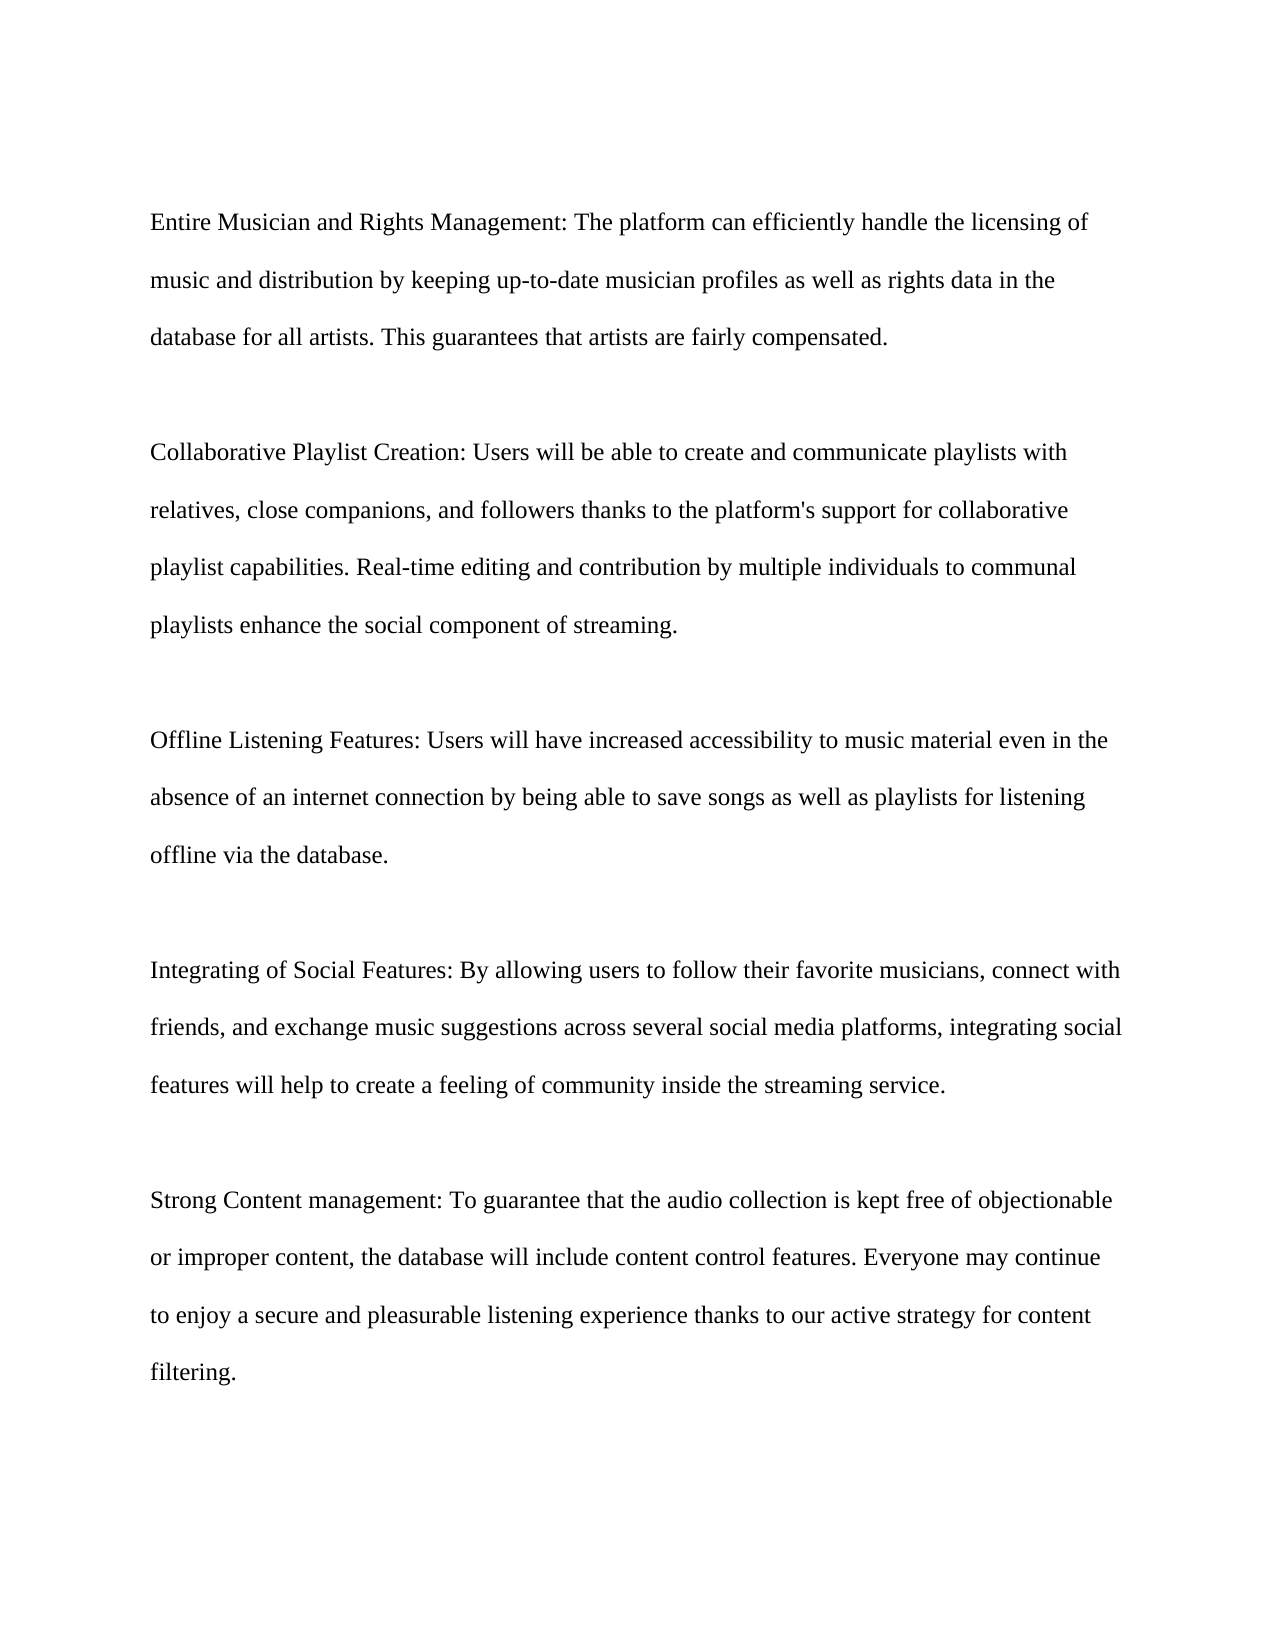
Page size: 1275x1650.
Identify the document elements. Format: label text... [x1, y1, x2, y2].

text Entire Musician and Rights Management: The platform can efficiently handle the licensing of music and distribution by keeping up-to-date musician profiles as well as rights data in the database for all artists. This guarantees that artists are fairly compensated. [150, 207, 1125, 351]
text Strong Content management: To guarantee that the audio collection is kept free of objectionable or improper content, the database will include content control features. Everyone may continue to enjoy a secure and pleasurable listening experience thanks to our active strategy for content filtering. [150, 1185, 1125, 1386]
text Integrating of Social Features: By allowing users to follow their favorite musicians, connect with friends, and exchange music suggestions across several social media platforms, integrating social features will help to create a feeling of community inside the streaming service. [150, 955, 1125, 1099]
text Offline Listening Features: Users will have increased accessibility to music material even in the absence of an internet connection by being able to save songs as well as playlists for listening offline via the database. [150, 725, 1125, 869]
text Collaborative Playlist Creation: Users will be able to create and communicate playlists with relatives, close companions, and followers thanks to the platform's support for collaborative playlist capabilities. Real-time editing and contribution by multiple individuals to communal playlists enhance the social component of streaming. [150, 437, 1125, 639]
